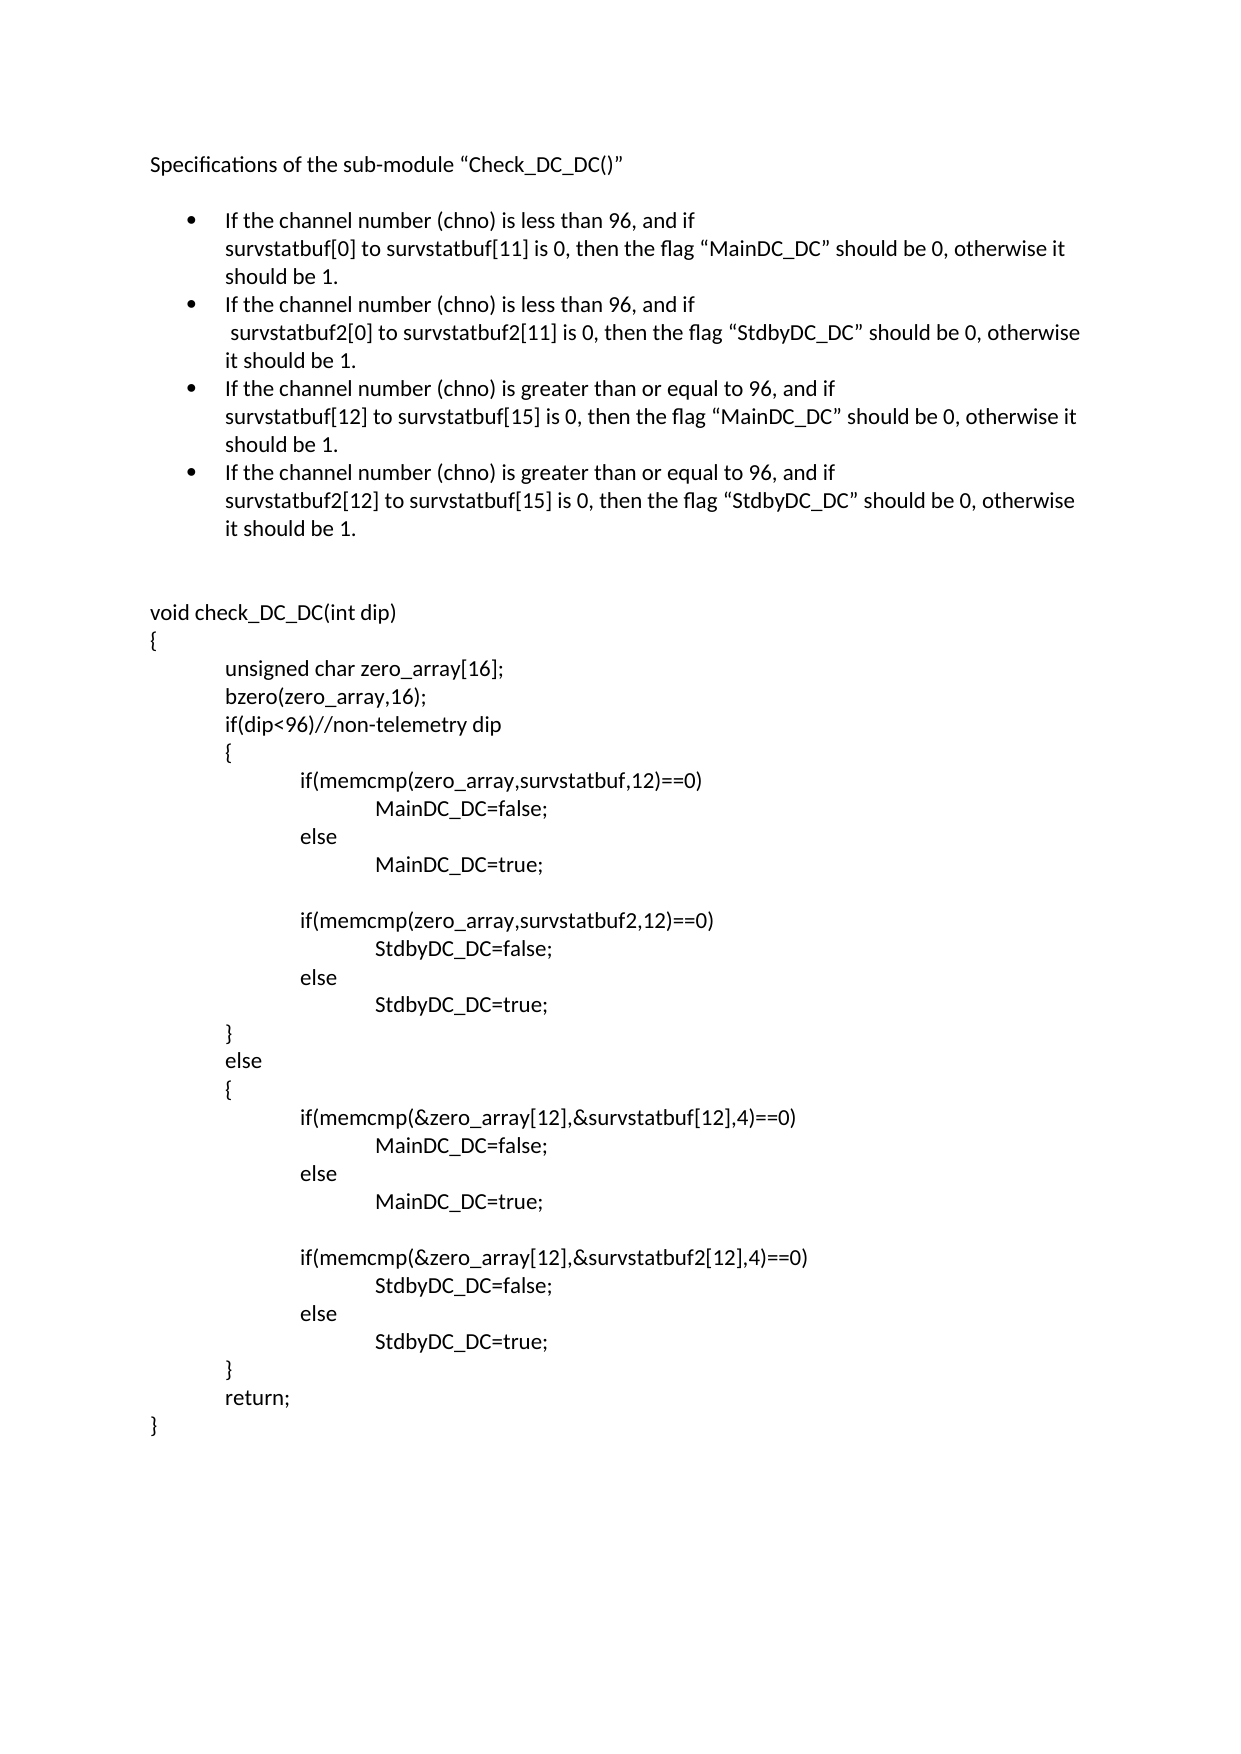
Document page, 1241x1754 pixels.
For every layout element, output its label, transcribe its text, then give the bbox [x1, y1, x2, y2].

text { [150, 738, 1090, 766]
text Specifications of the sub-module “Check_DC_DC()” [150, 150, 1090, 178]
text MainDC_DC=false; [225, 794, 1090, 822]
text { [150, 626, 1090, 654]
text } [150, 1411, 1090, 1439]
text else [150, 1047, 1090, 1075]
text MainDC_DC=true; [150, 1187, 1090, 1215]
text if(memcmp(&zero_array[12],&survstatbuf2[12],4)==0) [150, 1243, 1090, 1271]
list If the channel number (chno) is less than 96, and if [187, 206, 1090, 234]
text if(dip<96)//non-telemetry dip [150, 710, 1090, 738]
text { [150, 1075, 1090, 1103]
text else [150, 1159, 1090, 1187]
text else [150, 963, 1090, 991]
text StdbyDC_DC=true; [300, 991, 1090, 1019]
text } [150, 1019, 1090, 1047]
text MainDC_DC=false; [150, 1131, 1090, 1159]
text StdbyDC_DC=true; [150, 1327, 1090, 1355]
text void check_DC_DC(int dip) [150, 598, 1090, 626]
text else [150, 822, 1090, 851]
text unsigned char zero_array[16]; [150, 654, 1090, 682]
list survstatbuf[0] to survstatbuf[11] is 0, then the flag “MainDC_DC” should be 0, otherwise it should be 1. [225, 234, 1090, 290]
text StdbyDC_DC=false; [150, 1271, 1090, 1299]
text StdbyDC_DC=false; [300, 934, 1090, 963]
list If the channel number (chno) is less than 96, and if [187, 290, 1090, 318]
text if(memcmp(&zero_array[12],&survstatbuf[12],4)==0) [150, 1103, 1090, 1131]
text bzero(zero_array,16); [150, 682, 1090, 710]
text else [150, 1299, 1090, 1327]
list survstatbuf2[12] to survstatbuf[15] is 0, then the flag “StdbyDC_DC” should be 0, otherwise it should be 1. [225, 486, 1090, 542]
text if(memcmp(zero_array,survstatbuf2,12)==0) [150, 907, 1090, 934]
list survstatbuf2[0] to survstatbuf2[11] is 0, then the flag “StdbyDC_DC” should be 0, otherwise it should be 1. [225, 318, 1090, 374]
text MainDC_DC=true; [300, 851, 1090, 878]
list If the channel number (chno) is greater than or equal to 96, and if [187, 458, 1090, 486]
text return; [150, 1383, 1090, 1411]
list If the channel number (chno) is greater than or equal to 96, and if [187, 374, 1090, 402]
list survstatbuf[12] to survstatbuf[15] is 0, then the flag “MainDC_DC” should be 0, otherwise it should be 1. [225, 402, 1090, 458]
text if(memcmp(zero_array,survstatbuf,12)==0) [150, 766, 1090, 794]
text } [150, 1355, 1090, 1383]
